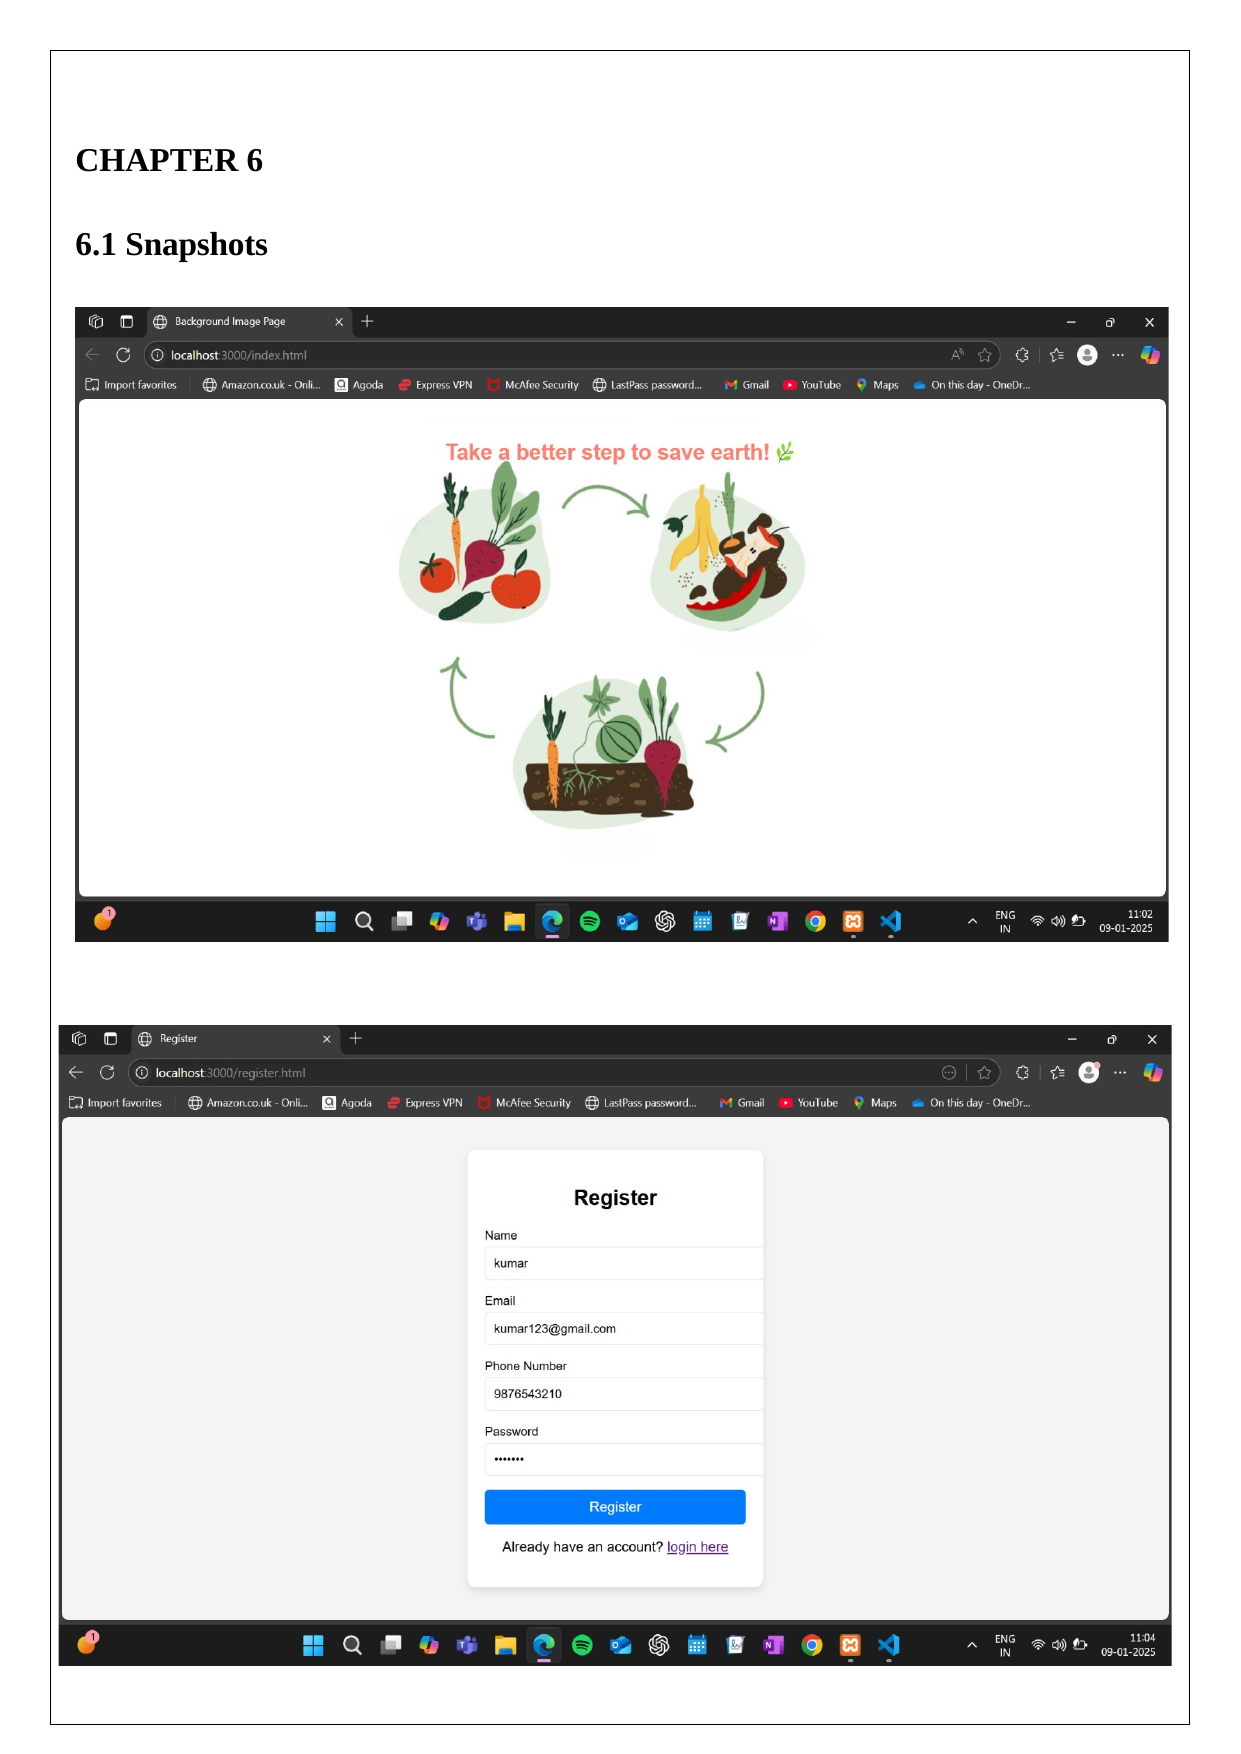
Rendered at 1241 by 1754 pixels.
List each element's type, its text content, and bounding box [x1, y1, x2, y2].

picture [58, 1025, 1172, 1666]
picture [75, 307, 1169, 942]
text 6.1 Snapshots [75, 224, 1184, 262]
text CHAPTER 6 [75, 140, 1184, 179]
